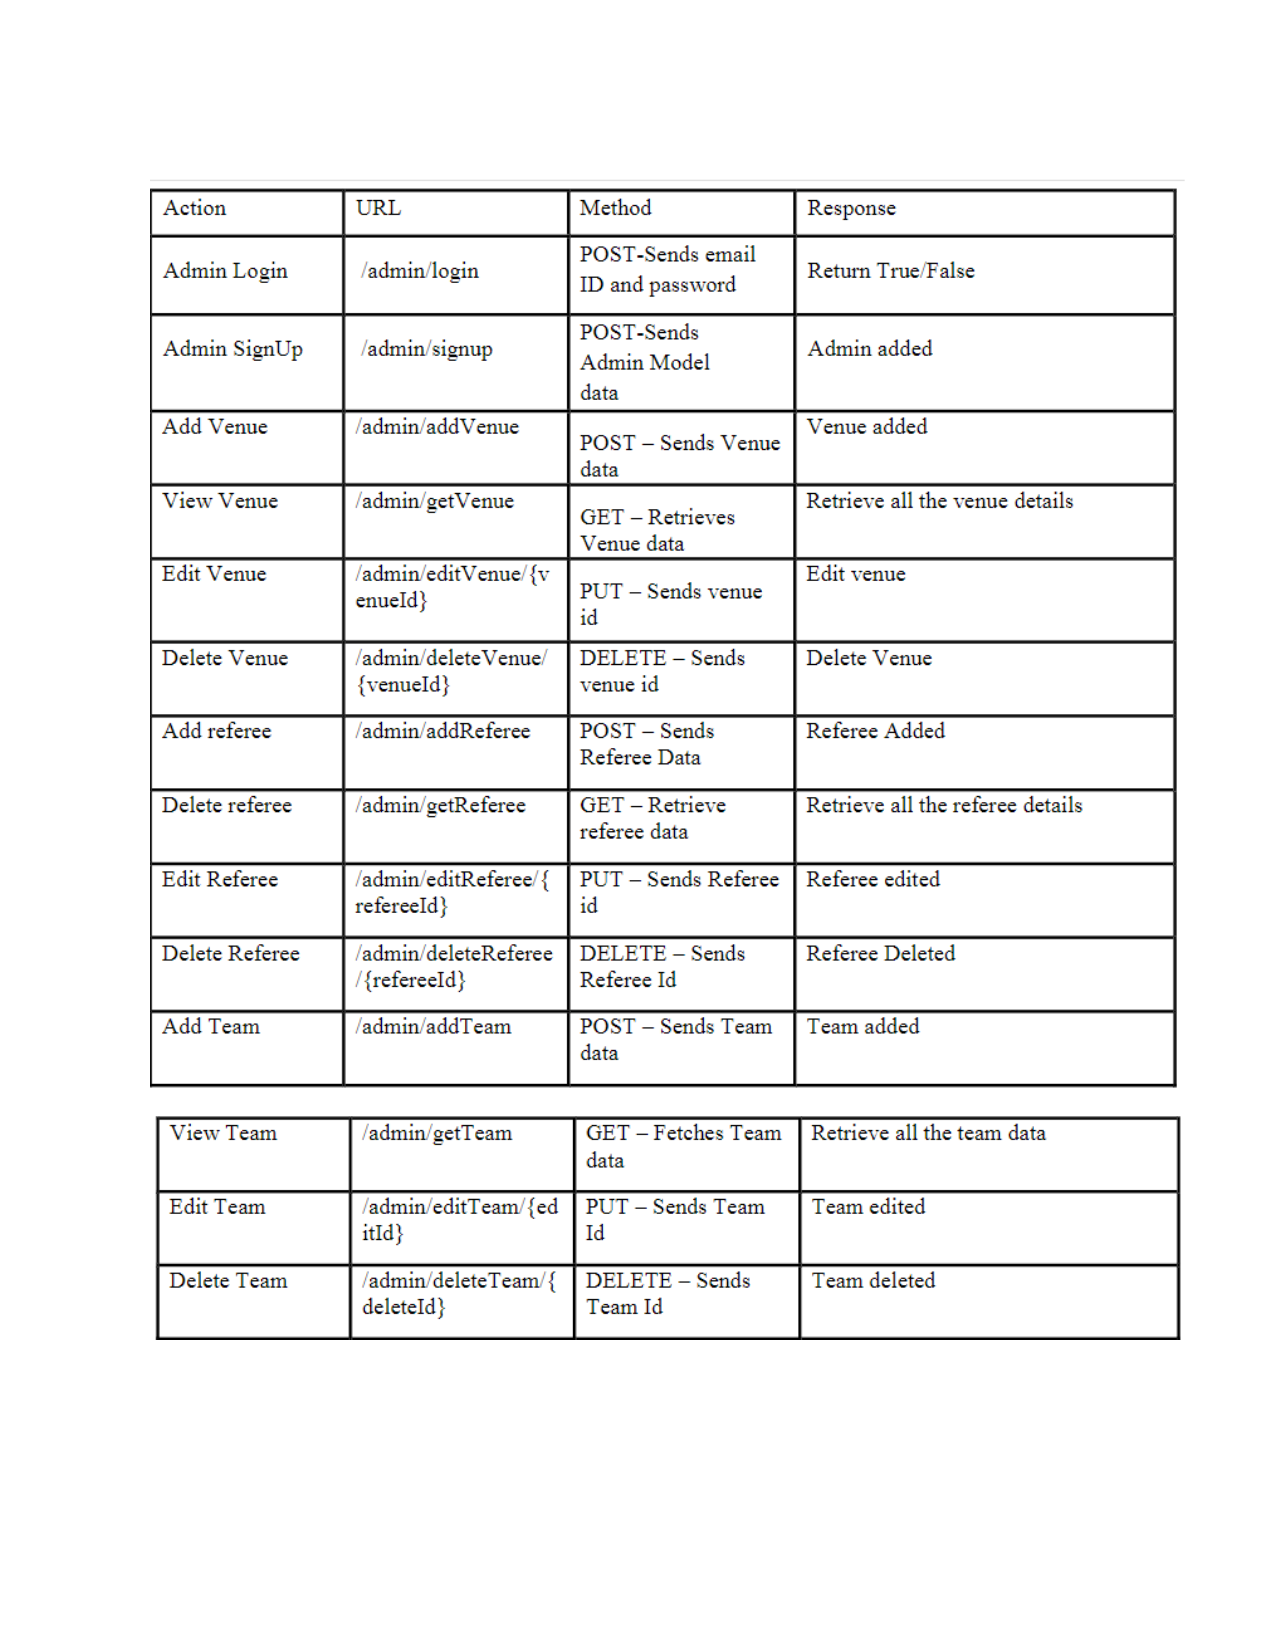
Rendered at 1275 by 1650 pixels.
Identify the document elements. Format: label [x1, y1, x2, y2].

picture [150, 177, 1185, 1089]
picture [150, 1107, 1185, 1340]
